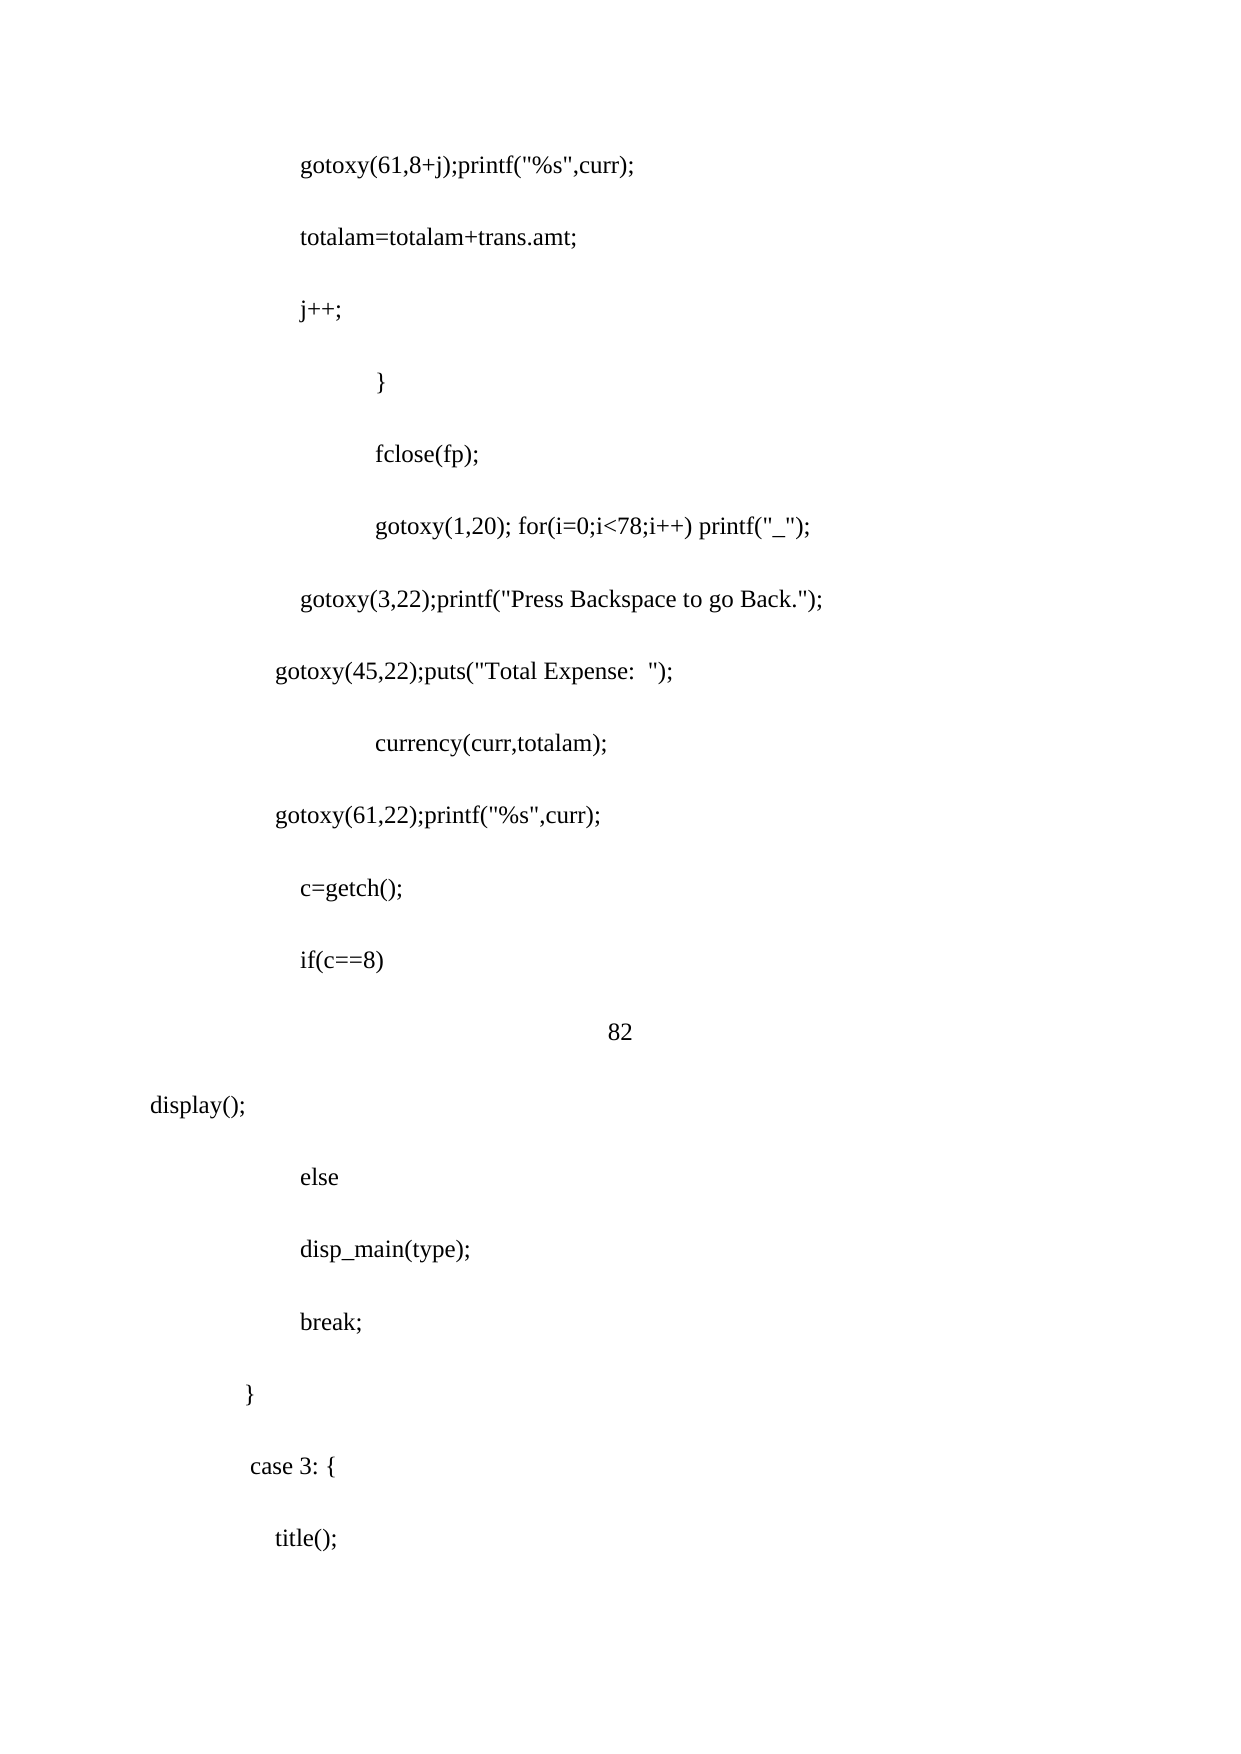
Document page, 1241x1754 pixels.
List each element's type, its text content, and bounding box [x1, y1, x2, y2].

text } [150, 367, 1090, 396]
text j++; [150, 294, 1090, 323]
text gotoxy(3,22);printf("Press Backspace to go Back."); [150, 584, 1090, 612]
text disp_main(type); [150, 1234, 1090, 1263]
text currency(curr,totalam); [150, 728, 1090, 757]
text gotoxy(1,20); for(i=0;i<78;i++) printf("_"); [150, 511, 1090, 540]
text } [150, 1379, 1090, 1408]
text if(c==8) [150, 945, 1090, 974]
text fclose(fp); [150, 439, 1090, 468]
text title(); [150, 1523, 1090, 1552]
text case 3: { [150, 1451, 1090, 1480]
text gotoxy(45,22);puts("Total Expense: "); [150, 656, 1090, 685]
text c=getch(); [150, 873, 1090, 902]
text gotoxy(61,22);printf("%s",curr); [150, 801, 1090, 829]
text else [150, 1162, 1090, 1191]
text 82 [150, 1017, 1090, 1046]
text display(); [150, 1090, 1090, 1118]
text break; [150, 1307, 1090, 1335]
text totalam=totalam+trans.amt; [150, 222, 1090, 251]
text gotoxy(61,8+j);printf("%s",curr); [150, 150, 1090, 179]
